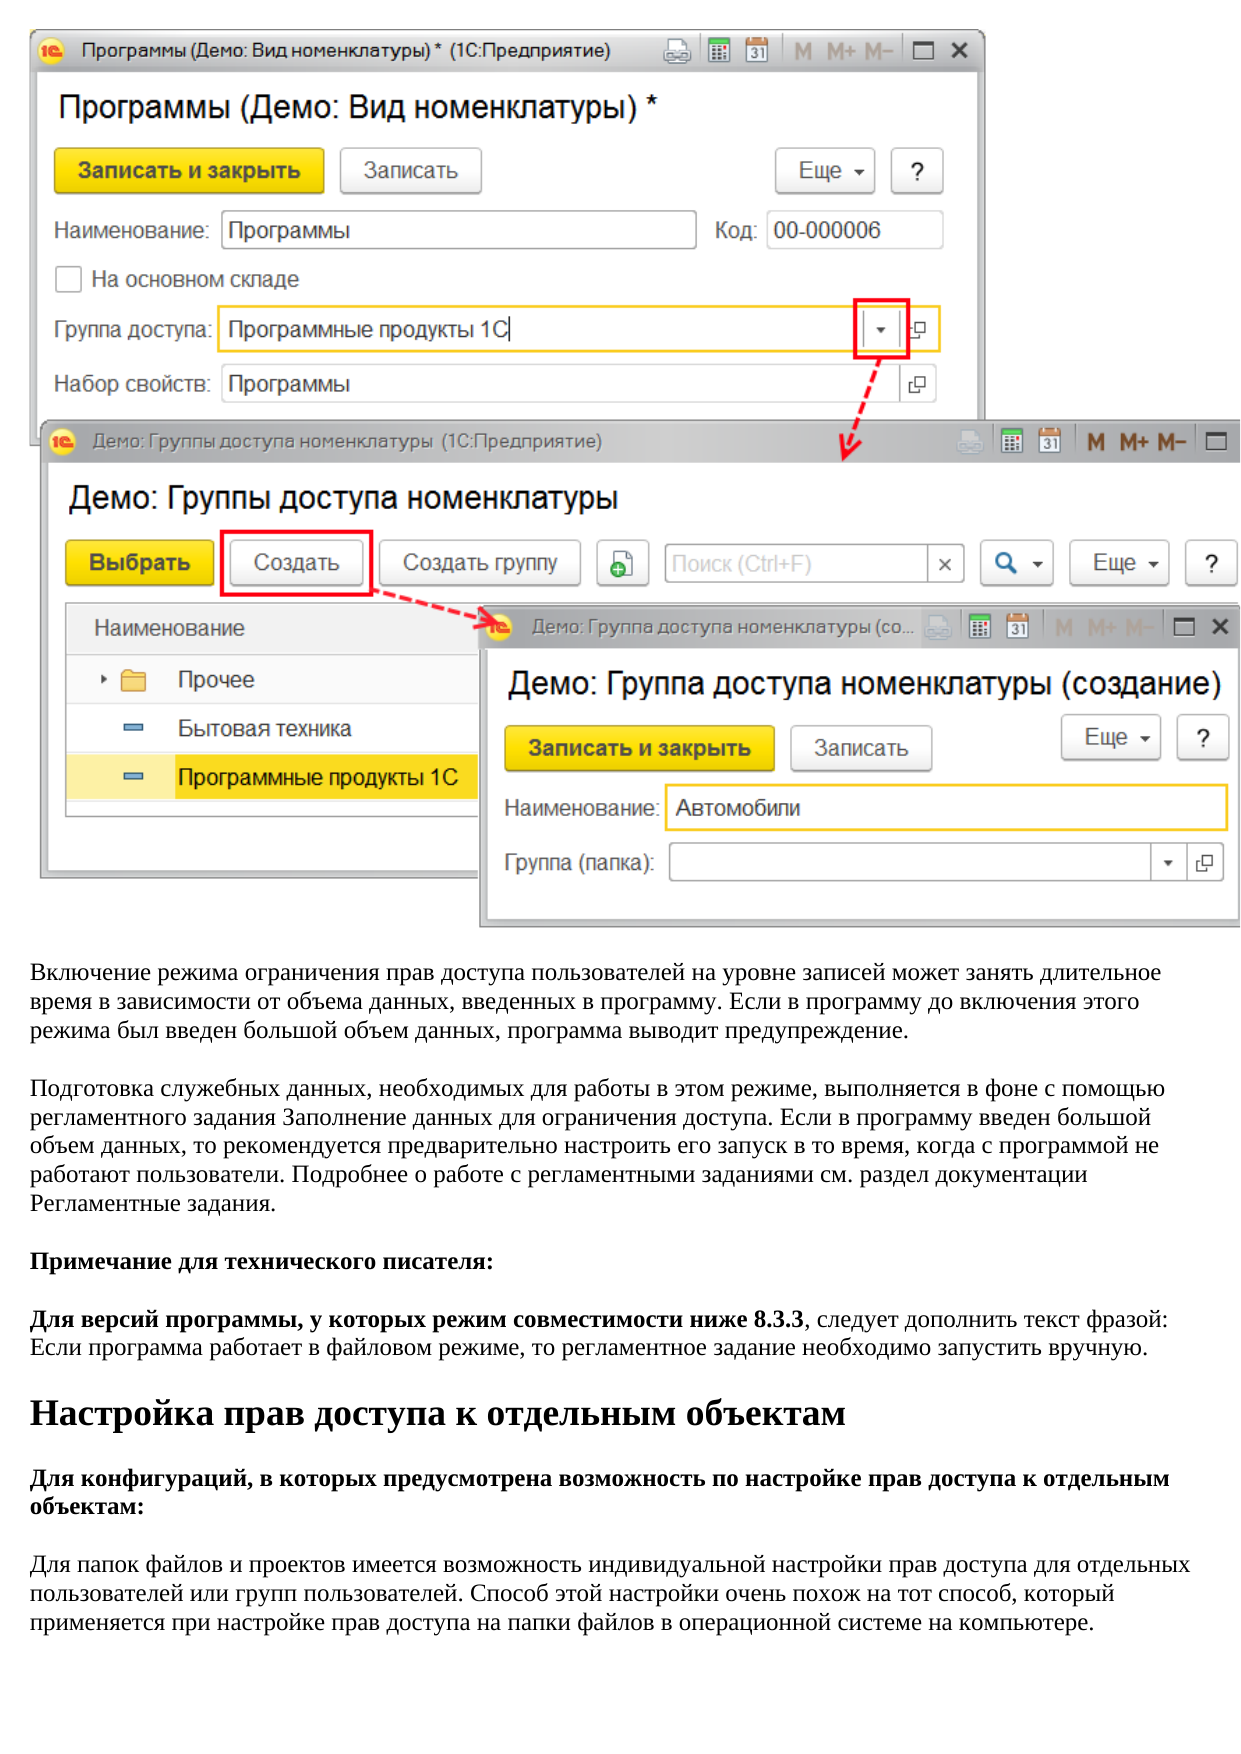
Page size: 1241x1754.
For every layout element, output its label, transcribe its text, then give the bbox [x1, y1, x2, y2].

text Для папок файлов и проектов имеется возможность индивидуальной настройки прав доступа для отдельных пользователей или групп пользователей. Способ этой настройки очень похож на тот способ, который применяется при настройке прав доступа на папки файлов в операционной системе на компьютере. [29, 1549, 1211, 1636]
text Включение режима ограничения прав доступа пользователей на уровне записей может занять длительное время в зависимости от объема данных, введенных в программу. Если в программу до включения этого режима был введен большой объем данных, программа выводит предупреждение. [29, 957, 1211, 1044]
text Примечание для технического писателя: [29, 1246, 1211, 1274]
text Для версий программы, у которых режим совместимости ниже 8.3.3, следует дополнить текст фразой: Если программа работает в файловом режиме, то регламентное задание необходимо запустить вручную. [29, 1304, 1211, 1361]
text Для конфигураций, в которых предусмотрена возможность по настройке прав доступа к отдельным объектам: [29, 1463, 1211, 1520]
picture [29, 29, 1241, 929]
text Подготовка служебных данных, необходимых для работы в этом режиме, выполняется в фоне с помощью регламентного задания Заполнение данных для ограничения доступа. Если в программу введен большой объем данных, то рекомендуется предварительно настроить его запуск в то время, когда с программой не работают пользователи. Подробнее о работе с регламентными заданиями см. раздел документации Регламентные задания. [29, 1073, 1211, 1217]
text Настройка прав доступа к отдельным объектам [29, 1390, 1211, 1433]
